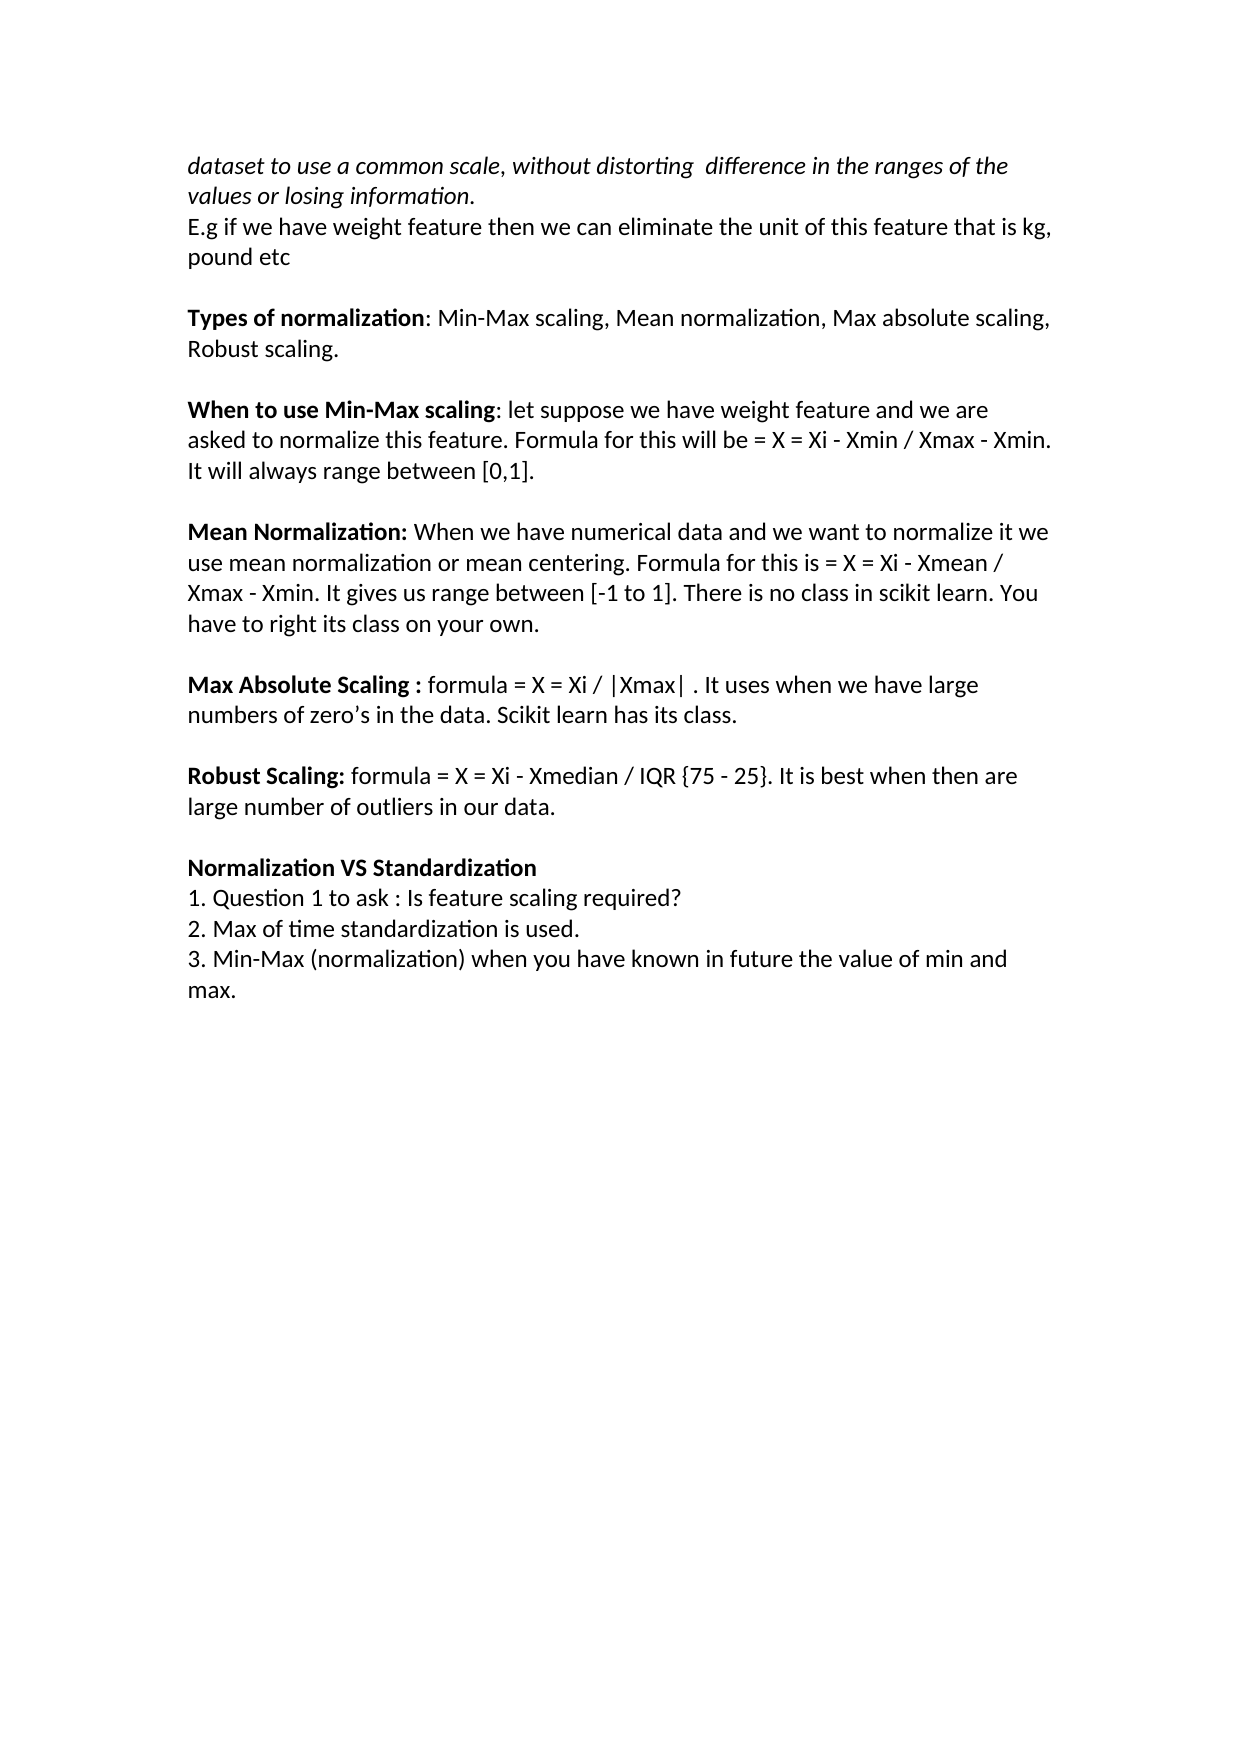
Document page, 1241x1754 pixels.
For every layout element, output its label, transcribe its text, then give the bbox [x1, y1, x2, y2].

list Types of normalization: Min-Max scaling, Mean normalization, Max absolute scaling, Robust scaling. [187, 303, 1053, 364]
list When to use Min-Max scaling: let suppose we have weight feature and we are asked to normalize this feature. Formula for this will be = X = Xi - Xmin / Xmax - Xmin. It will always range between [0,1]. [187, 394, 1053, 486]
list Question 1 to ask : Is feature scaling required? [187, 882, 1053, 913]
list Robust Scaling: formula = X = Xi - Xmedian / IQR {75 - 25}. It is best when then are large number of outliers in our data. [187, 760, 1053, 821]
list Mean Normalization: When we have numerical data and we want to normalize it we use mean normalization or mean centering. Formula for this is = X = Xi - Xmean / Xmax - Xmin. It gives us range between [-1 to 1]. There is no class in scikit learn. You have to right its class on your own. [187, 516, 1053, 638]
list Max Absolute Scaling : formula = X = Xi / |Xmax| . It uses when we have large numbers of zero’s in the data. Scikit learn has its class. [187, 669, 1053, 730]
list Min-Max (normalization) when you have known in future the value of min and max. [187, 943, 1053, 1004]
list Max of time standardization is used. [187, 913, 1053, 943]
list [187, 150, 1053, 211]
list Normalization VS Standardization [187, 852, 1053, 882]
list E.g if we have weight feature then we can eliminate the unit of this feature that is kg, pound etc [187, 211, 1053, 272]
